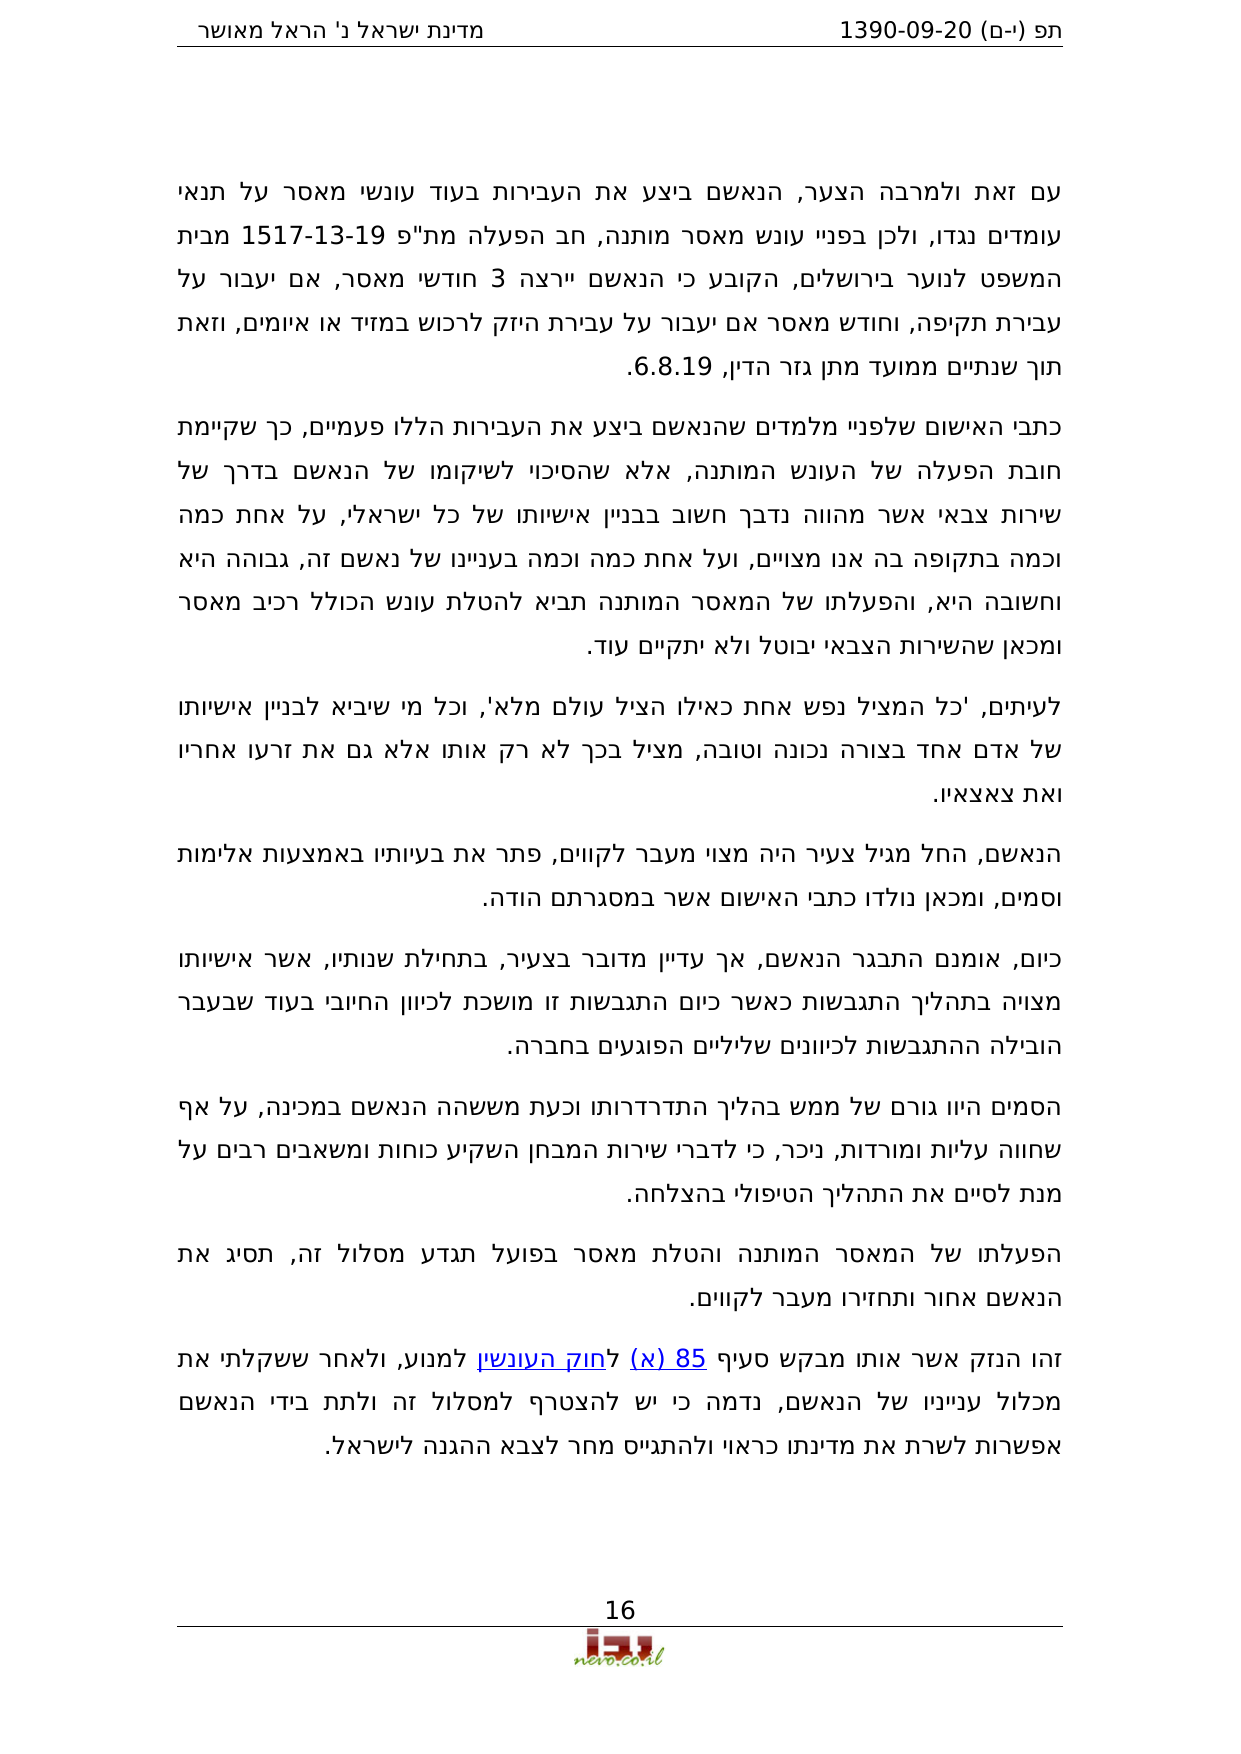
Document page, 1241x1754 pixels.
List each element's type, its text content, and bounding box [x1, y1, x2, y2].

text כיום, אומנם התבגר הנאשם, אך עדיין מדובר בצעיר, בתחילת שנותיו, אשר אישיותו מצויה בתהליך התגבשות כאשר כיום התגבשות זו מושכת לכיוון החיובי בעוד שבעבר הובילה ההתגבשות לכיוונים שליליים הפוגעים בחברה. [177, 944, 1063, 1061]
text עם זאת ולמרבה הצער, הנאשם ביצע את העבירות בעוד עונשי מאסר על תנאי עומדים נגדו, ולכן בפניי עונש מאסר מותנה, חב הפעלה מת"פ 1517-13-19 מבית המשפט לנוער בירושלים, הקובע כי הנאשם יירצה 3 חודשי מאסר, אם יעבור על עבירת תקיפה, וחודש מאסר אם יעבור על עבירת היזק לרכוש במזיד או איומים, וזאת תוך שנתיים ממועד מתן גזר הדין, 6.8.19. [177, 177, 1063, 381]
text הנאשם, החל מגיל צעיר היה מצוי מעבר לקווים, פתר את בעיותיו באמצעות אלימות וסמים, ומכאן נולדו כתבי האישום אשר במסגרתם הודה. [177, 840, 1063, 913]
text זהו הנזק אשר אותו מבקש סעיף 85 (א) לחוק העונשין למנוע, ולאחר ששקלתי את מכלול ענייניו של הנאשם, נדמה כי יש להצטרף למסלול זה ולתת בידי הנאשם אפשרות לשרת את מדינתו כראוי ולהתגייס מחר לצבא ההגנה לישראל. [177, 1344, 1063, 1461]
picture [574, 1628, 666, 1667]
text הסמים היוו גורם של ממש בהליך התדרדרותו וכעת מששהה הנאשם במכינה, על אף שחווה עליות ומורדות, ניכר, כי לדברי שירות המבחן השקיע כוחות ומשאבים רבים על מנת לסיים את התהליך הטיפולי בהצלחה. [177, 1092, 1063, 1208]
text לעיתים, 'כל המציל נפש אחת כאילו הציל עולם מלא', וכל מי שיביא לבניין אישיותו של אדם אחד בצורה נכונה וטובה, מציל בכך לא רק אותו אלא גם את זרעו אחריו ואת צאצאיו. [177, 692, 1063, 808]
text כתבי האישום שלפניי מלמדים שהנאשם ביצע את העבירות הללו פעמיים, כך שקיימת חובת הפעלה של העונש המותנה, אלא שהסיכוי לשיקומו של הנאשם בדרך של שירות צבאי אשר מהווה נדבך חשוב בבניין אישיותו של כל ישראלי, על אחת כמה וכמה בתקופה בה אנו מצויים, ועל אחת כמה וכמה בעניינו של נאשם זה, גבוהה היא וחשובה היא, והפעלתו של המאסר המותנה תביא להטלת עונש הכולל רכיב מאסר ומכאן שהשירות הצבאי יבוטל ולא יתקיים עוד. [177, 413, 1063, 661]
text הפעלתו של המאסר המותנה והטלת מאסר בפועל תגדע מסלול זה, תסיג את הנאשם אחור ותחזירו מעבר לקווים. [177, 1240, 1063, 1313]
